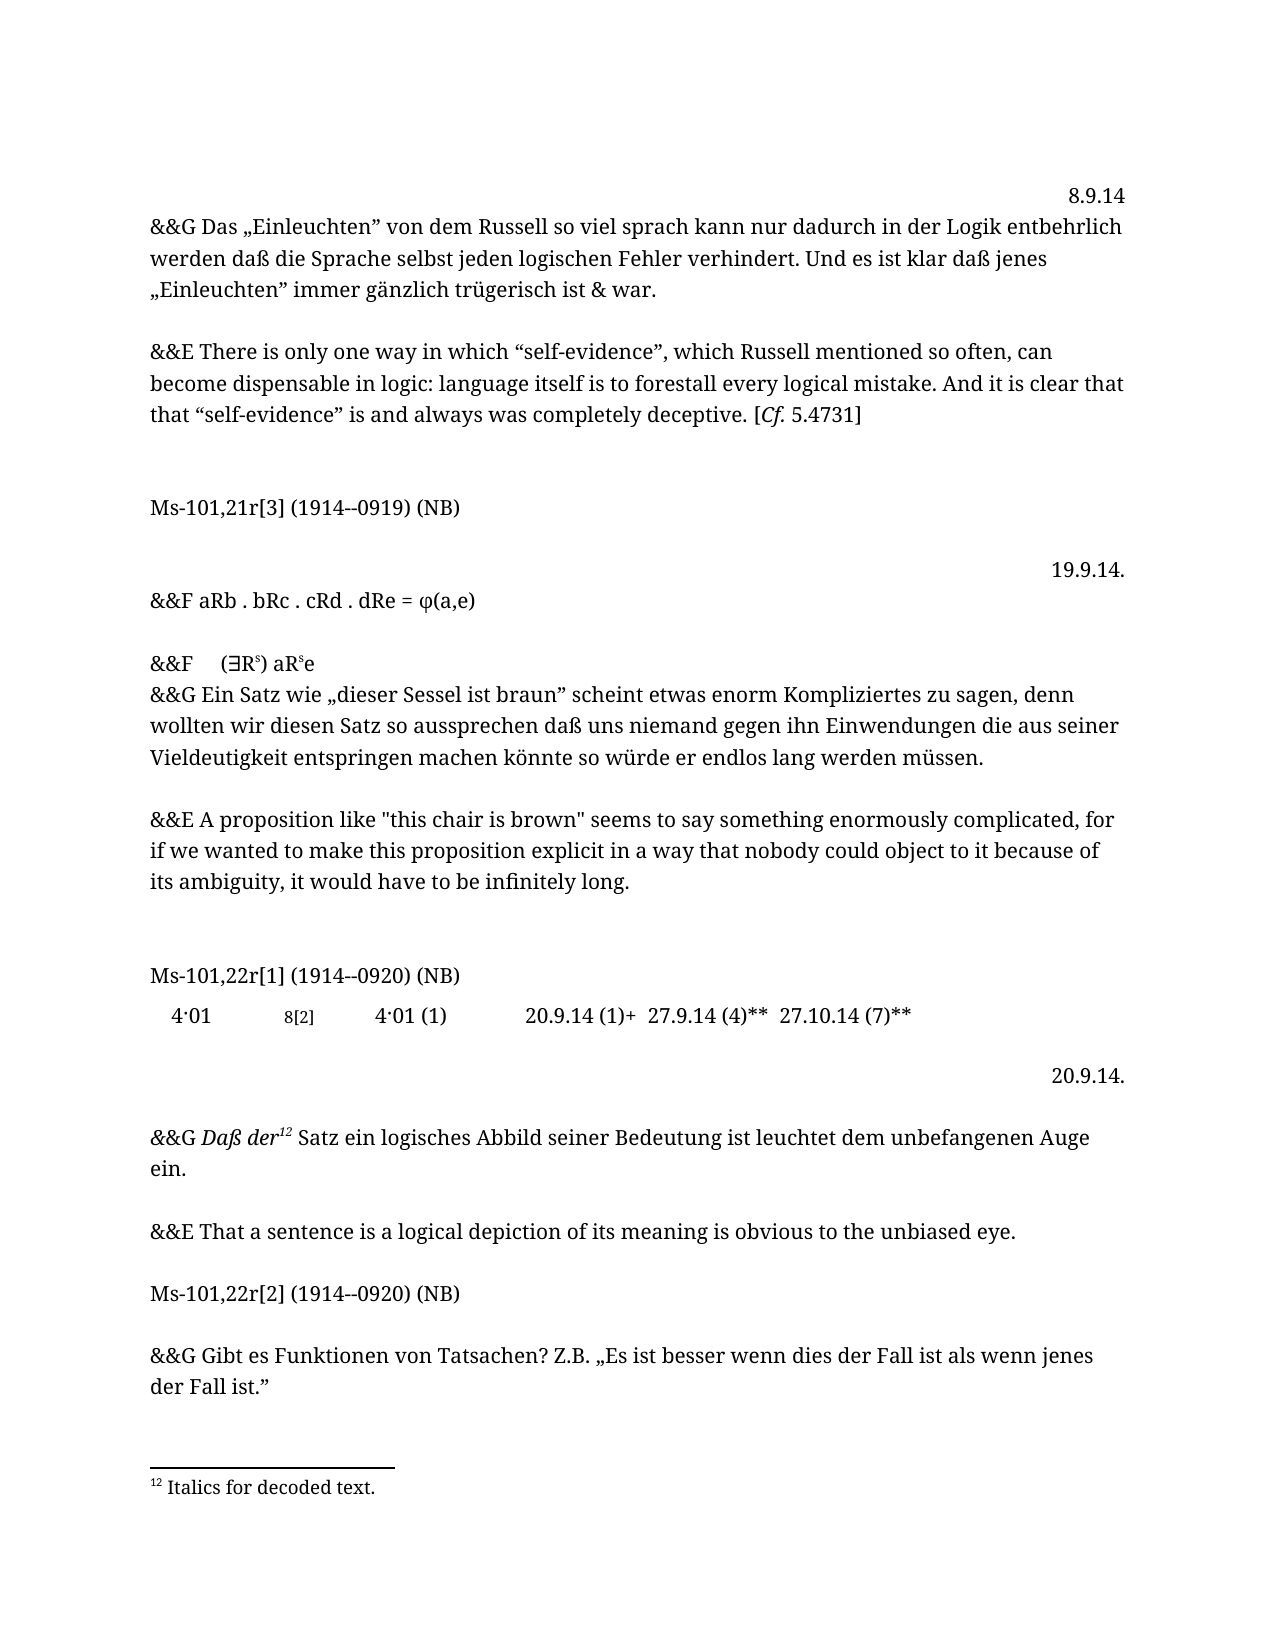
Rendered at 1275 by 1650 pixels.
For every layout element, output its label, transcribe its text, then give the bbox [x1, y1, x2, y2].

text &&E A proposition like "this chair is brown" seems to say something enormously complicated, for if we wanted to make this proposition explicit in a way that nobody could object to it because of its ambiguity, it would have to be infinitely long. [150, 805, 1125, 896]
text 19.9.14. [150, 555, 1125, 584]
text &&E That a sentence is a logical depiction of its meaning is obvious to the unbiased eye. [150, 1217, 1125, 1246]
text Ms-101,22r[2] (1914--0920) (NB) [150, 1279, 1125, 1308]
text &&F (∃Rs) aRse [150, 649, 1125, 677]
text &&G Das „Einleuchten” von dem Russell so viel sprach kann nur dadurch in der Logik entbehrlich werden daß die Sprache selbst jeden logischen Fehler verhindert. Und es ist klar daß jenes „Einleuchten” immer gänzlich trügerisch ist & war. [150, 212, 1125, 303]
text &&G Daß der Satz ein logisches Abbild seiner Bedeutung ist leuchtet dem unbefangenen Auge ein. [150, 1123, 1125, 1183]
text &&G Gibt es Funktionen von Tatsachen? Z.B. „Es ist besser wenn dies der Fall ist als wenn jenes der Fall ist.” [150, 1341, 1125, 1401]
text &&F aRb . bRc . cRd . dRe = φ(a,e) [150, 587, 1125, 615]
text &&E There is only one way in which “self-evidence”, which Russell mentioned so often, can become dispensable in logic: language itself is to forestall every logical mistake. And it is clear that that “self-evidence” is and always was completely deceptive. [Cf. 5.4731] [150, 337, 1125, 428]
text Ms-101,22r[1] (1914--0920) (NB) [150, 961, 1125, 989]
text 4·01 8[2] 4·01 (1) 20.9.14 (1)+ 27.9.14 (4)** 27.10.14 (7)** [166, 1001, 1125, 1029]
text 20.9.14. [150, 1061, 1125, 1089]
text Ms-101,21r[3] (1914--0919) (NB) [150, 493, 1125, 522]
text &&G Ein Satz wie „dieser Sessel ist braun” scheint etwas enorm Kompliziertes zu sagen, denn wollten wir diesen Satz so aussprechen daß uns niemand gegen ihn Einwendungen die aus seiner Vieldeutigkeit entspringen machen könnte so würde er endlos lang werden müssen. [150, 680, 1125, 771]
text 8.9.14 [150, 181, 1125, 210]
